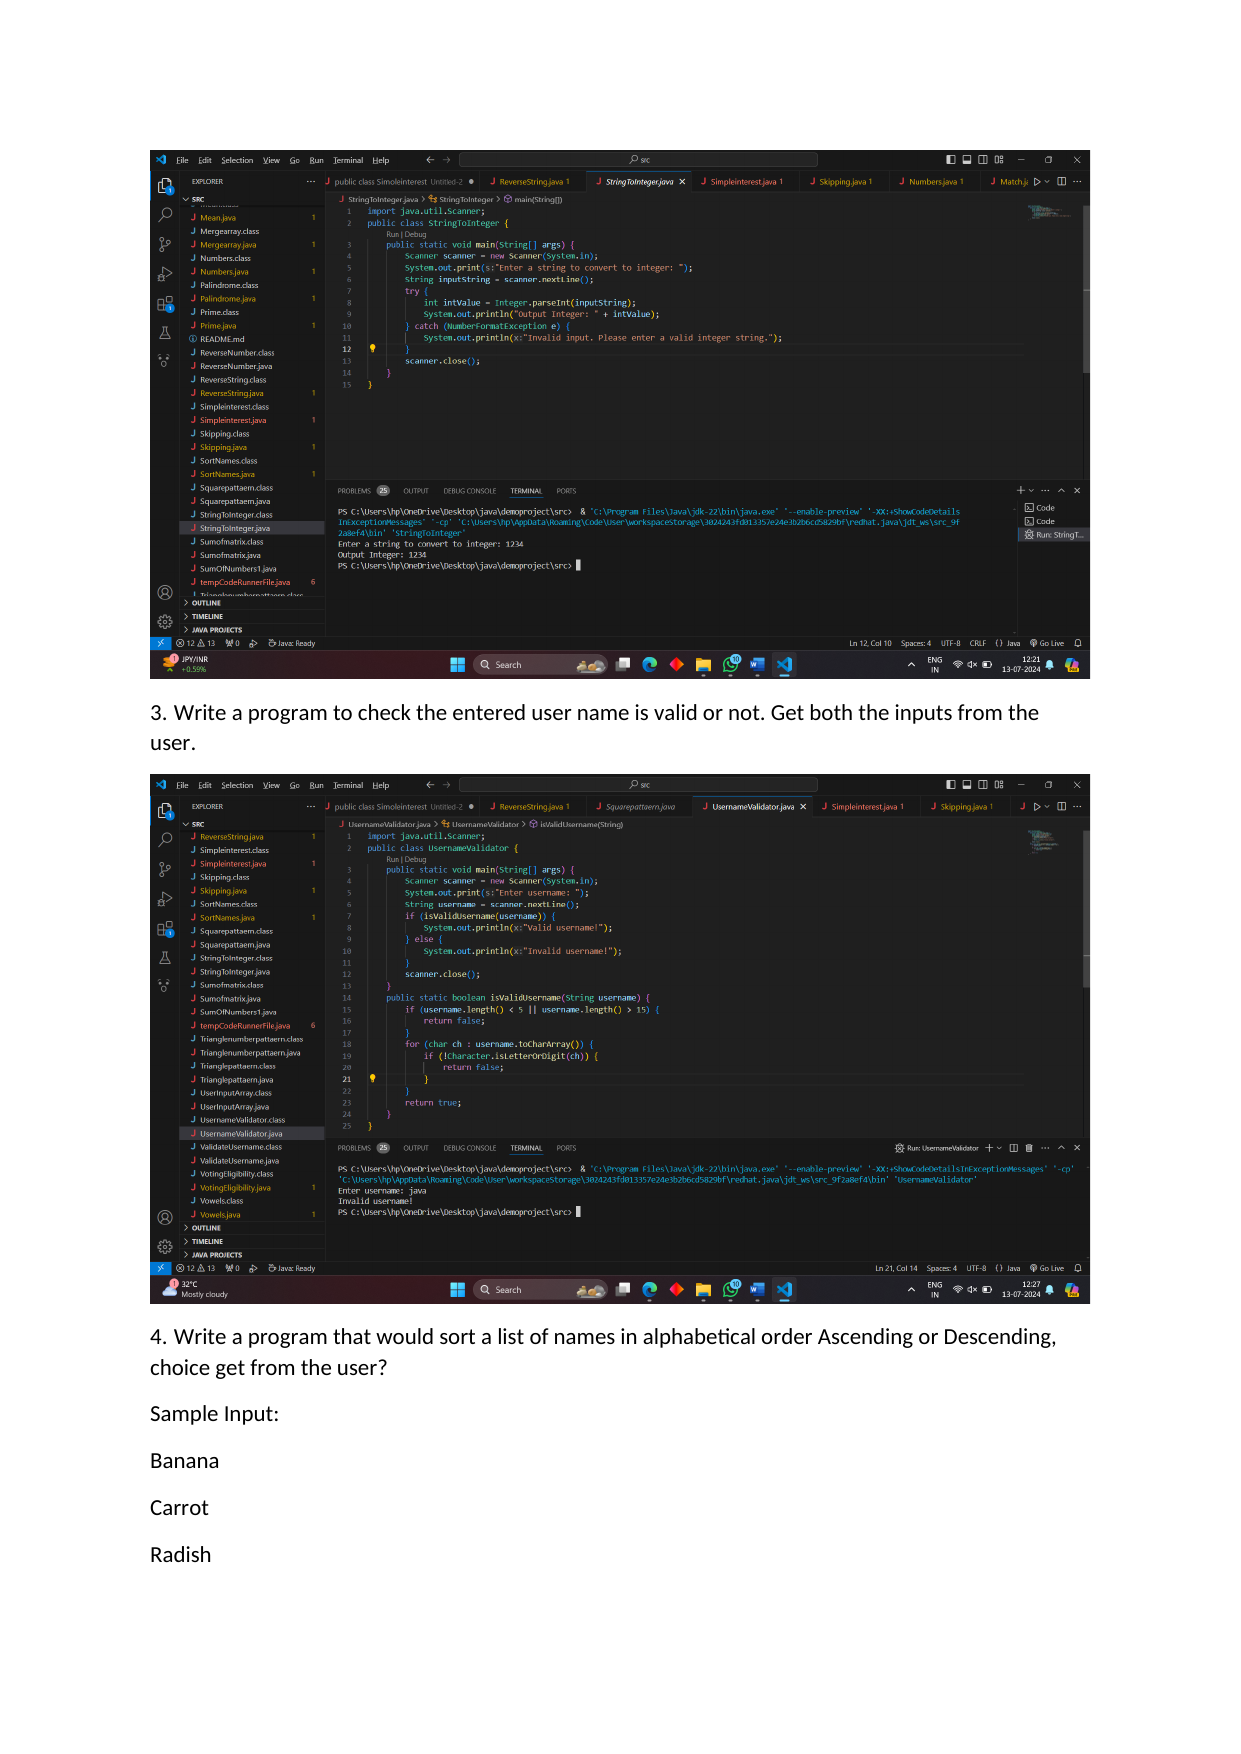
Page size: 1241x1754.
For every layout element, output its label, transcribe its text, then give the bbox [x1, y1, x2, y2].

text Banana [150, 1446, 1090, 1474]
text 4. Write a program that would sort a list of names in alphabetical order Ascending or Descending, choice get from the user? [150, 1322, 1090, 1381]
text Sample Input: [150, 1399, 1090, 1428]
picture [150, 774, 1091, 1304]
text 3. Write a program to check the entered user name is valid or not. Get both the inputs from the user. [150, 698, 1090, 756]
text Radish [150, 1540, 1090, 1568]
picture [150, 150, 1091, 679]
text Carrot [150, 1493, 1090, 1521]
